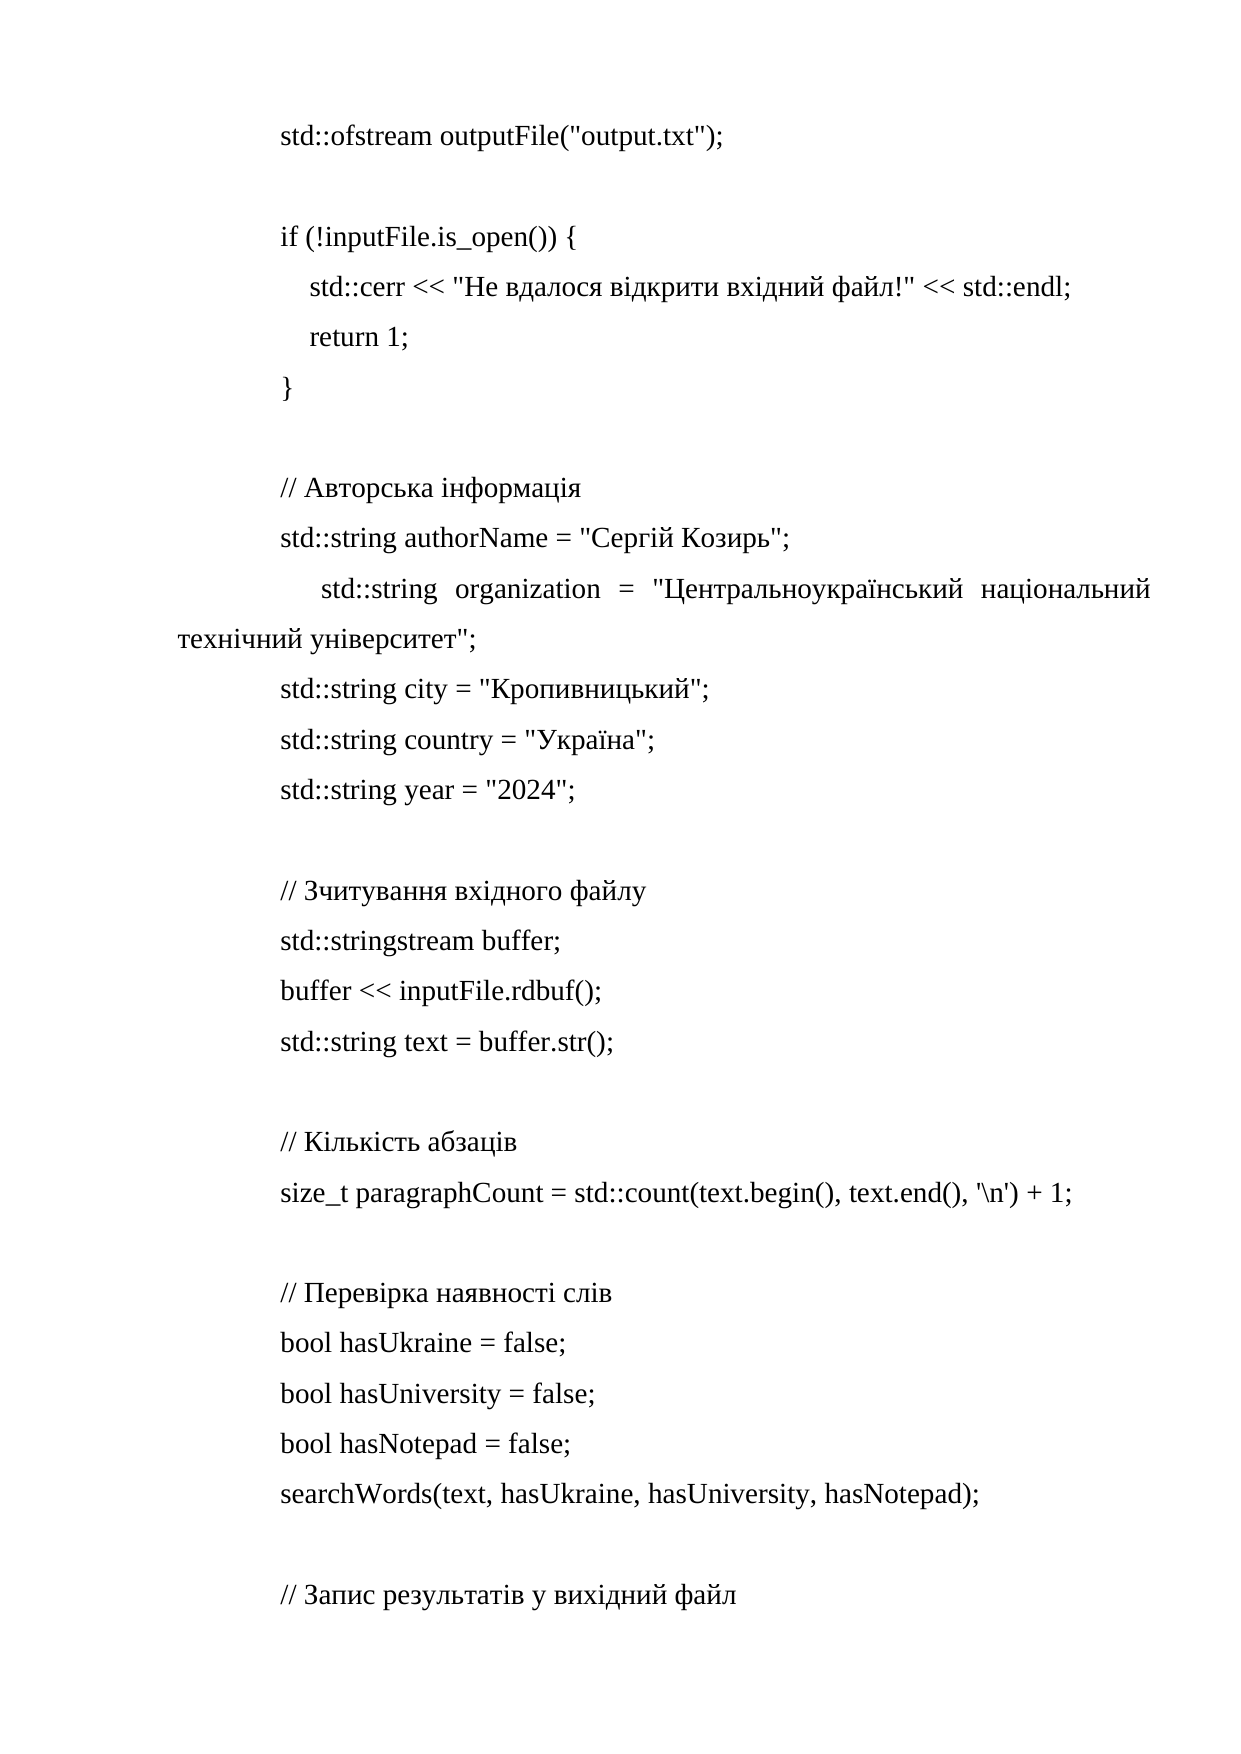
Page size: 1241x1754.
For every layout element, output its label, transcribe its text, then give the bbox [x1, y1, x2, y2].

text buffer << inputFile.rdbuf(); [177, 973, 1152, 1007]
text std::string country = "Україна"; [177, 722, 1152, 755]
text std::string year = "2024"; [177, 772, 1152, 806]
text std::stringstream buffer; [177, 923, 1152, 957]
text bool hasUkraine = false; [177, 1326, 1152, 1359]
text std::ofstream outputFile("output.txt"); [177, 118, 1152, 152]
text std::string authorName = "Сергій Козирь"; [177, 521, 1152, 554]
text std::string organization = "Центральноукраїнський національний технічний університет"; [177, 571, 1152, 655]
text searchWords(text, hasUkraine, hasUniversity, hasNotepad); [177, 1477, 1152, 1510]
text // Кількість абзаців [177, 1124, 1152, 1158]
text // Перевірка наявності слів [177, 1275, 1152, 1309]
text } [177, 370, 1152, 403]
text bool hasNotepad = false; [177, 1426, 1152, 1460]
text bool hasUniversity = false; [177, 1376, 1152, 1409]
text std::string text = buffer.str(); [177, 1024, 1152, 1057]
text if (!inputFile.is_open()) { [177, 219, 1152, 252]
text // Авторська інформація [177, 470, 1152, 504]
text std::string city = "Кропивницький"; [177, 672, 1152, 705]
text // Зчитування вхідного файлу [177, 873, 1152, 906]
text return 1; [177, 319, 1152, 353]
text size_t paragraphCount = std::count(text.begin(), text.end(), '\n') + 1; [177, 1175, 1152, 1208]
text // Запис результатів у вихідний файл [177, 1577, 1152, 1611]
text std::cerr << "Не вдалося відкрити вхідний файл!" << std::endl; [177, 269, 1152, 303]
